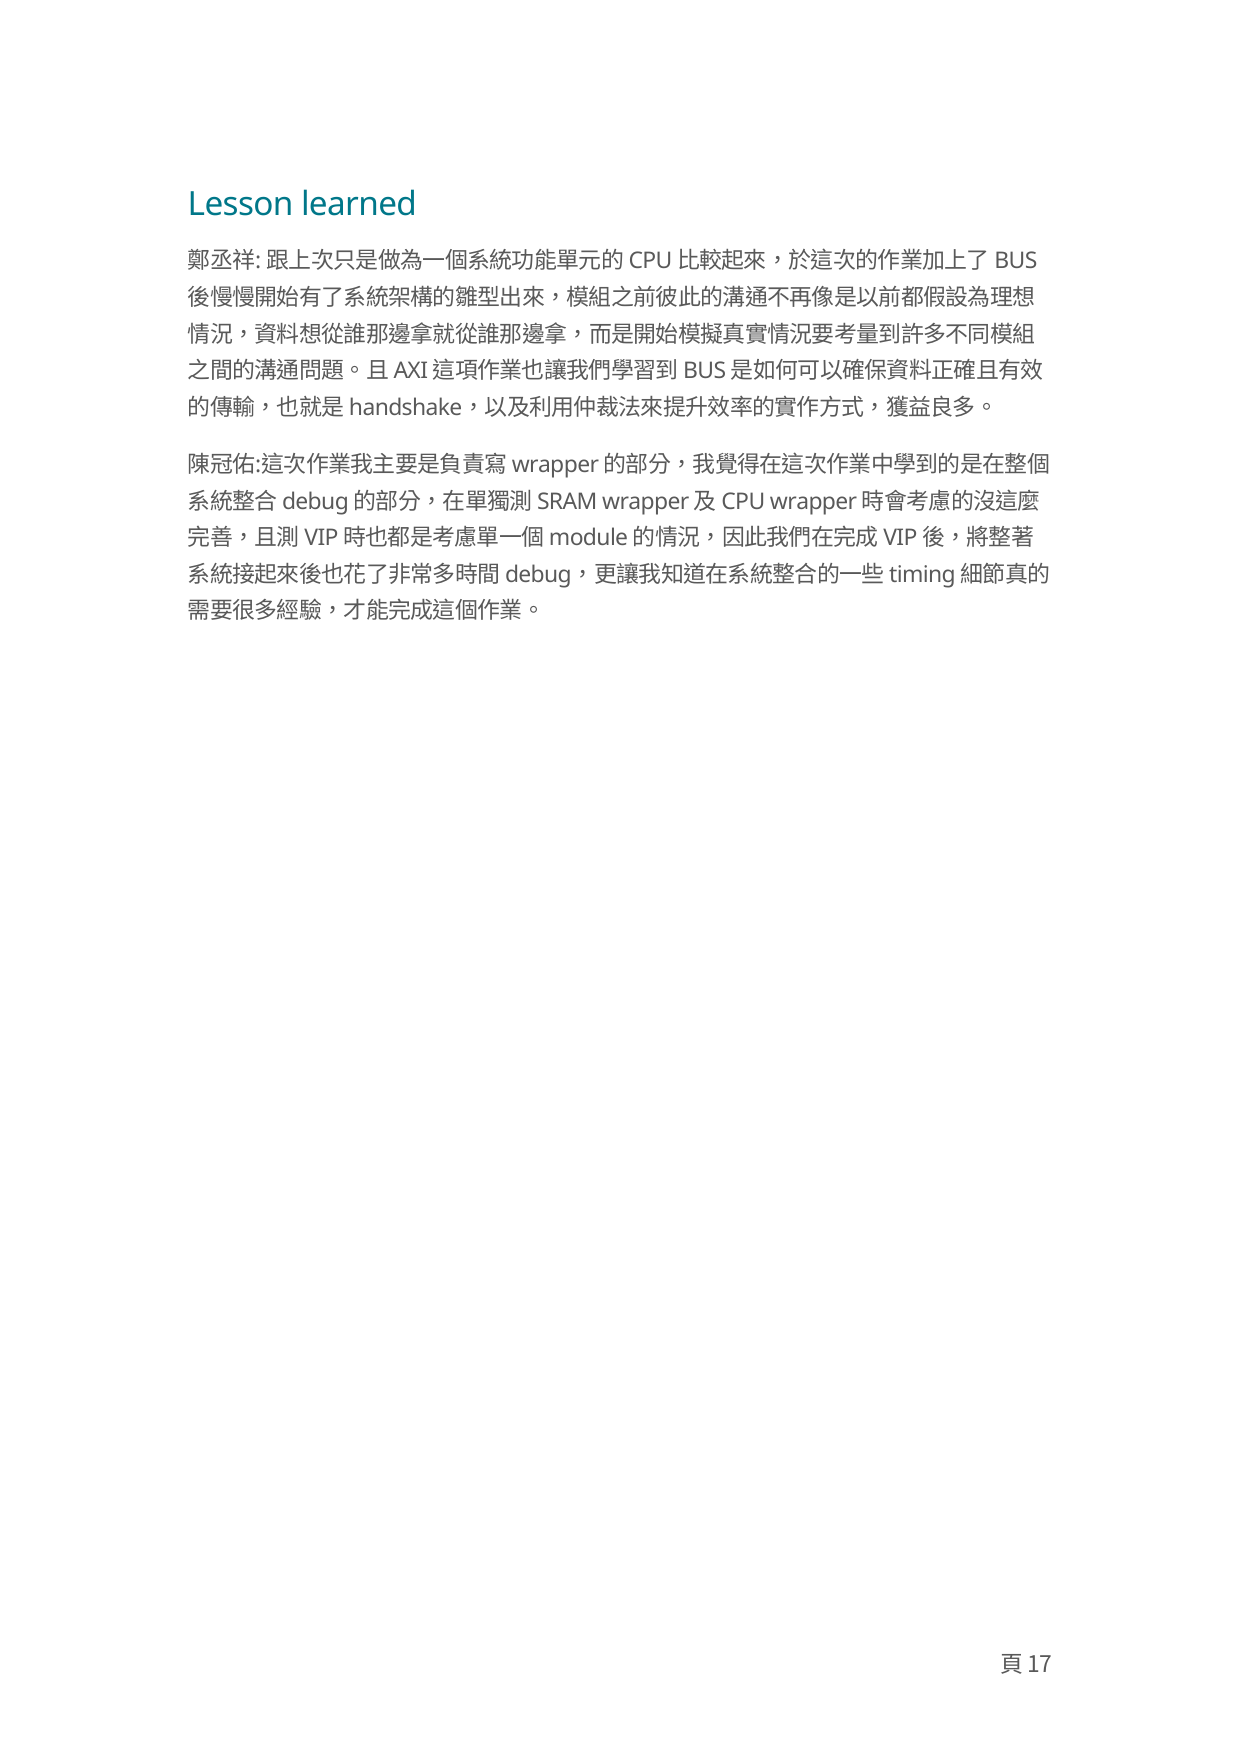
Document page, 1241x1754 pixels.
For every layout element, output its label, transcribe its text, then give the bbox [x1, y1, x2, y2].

subtitle Lesson learned [187, 180, 1053, 225]
text 鄭丞祥: 跟上次只是做為一個系統功能單元的CPU比較起來，於這次的作業加上了BUS後慢慢開始有了系統架構的雛型出來，模組之前彼此的溝通不再像是以前都假設為理想情況，資料想從誰那邊拿就從誰那邊拿，而是開始模擬真實情況要考量到許多不同模組之間的溝通問題。且AXI這項作業也讓我們學習到BUS是如何可以確保資料正確且有效的傳輸，也就是handshake，以及利用仲裁法來提升效率的實作方式，獲益良多。 [187, 242, 1053, 422]
text 陳冠佑:這次作業我主要是負責寫wrapper的部分，我覺得在這次作業中學到的是在整個系統整合debug的部分，在單獨測SRAM wrapper及CPU wrapper時會考慮的沒這麼完善，且測VIP時也都是考慮單一個module的情況，因此我們在完成VIP後，將整著系統接起來後也花了非常多時間debug，更讓我知道在系統整合的一些timing細節真的需要很多經驗，才能完成這個作業。 [187, 446, 1053, 625]
